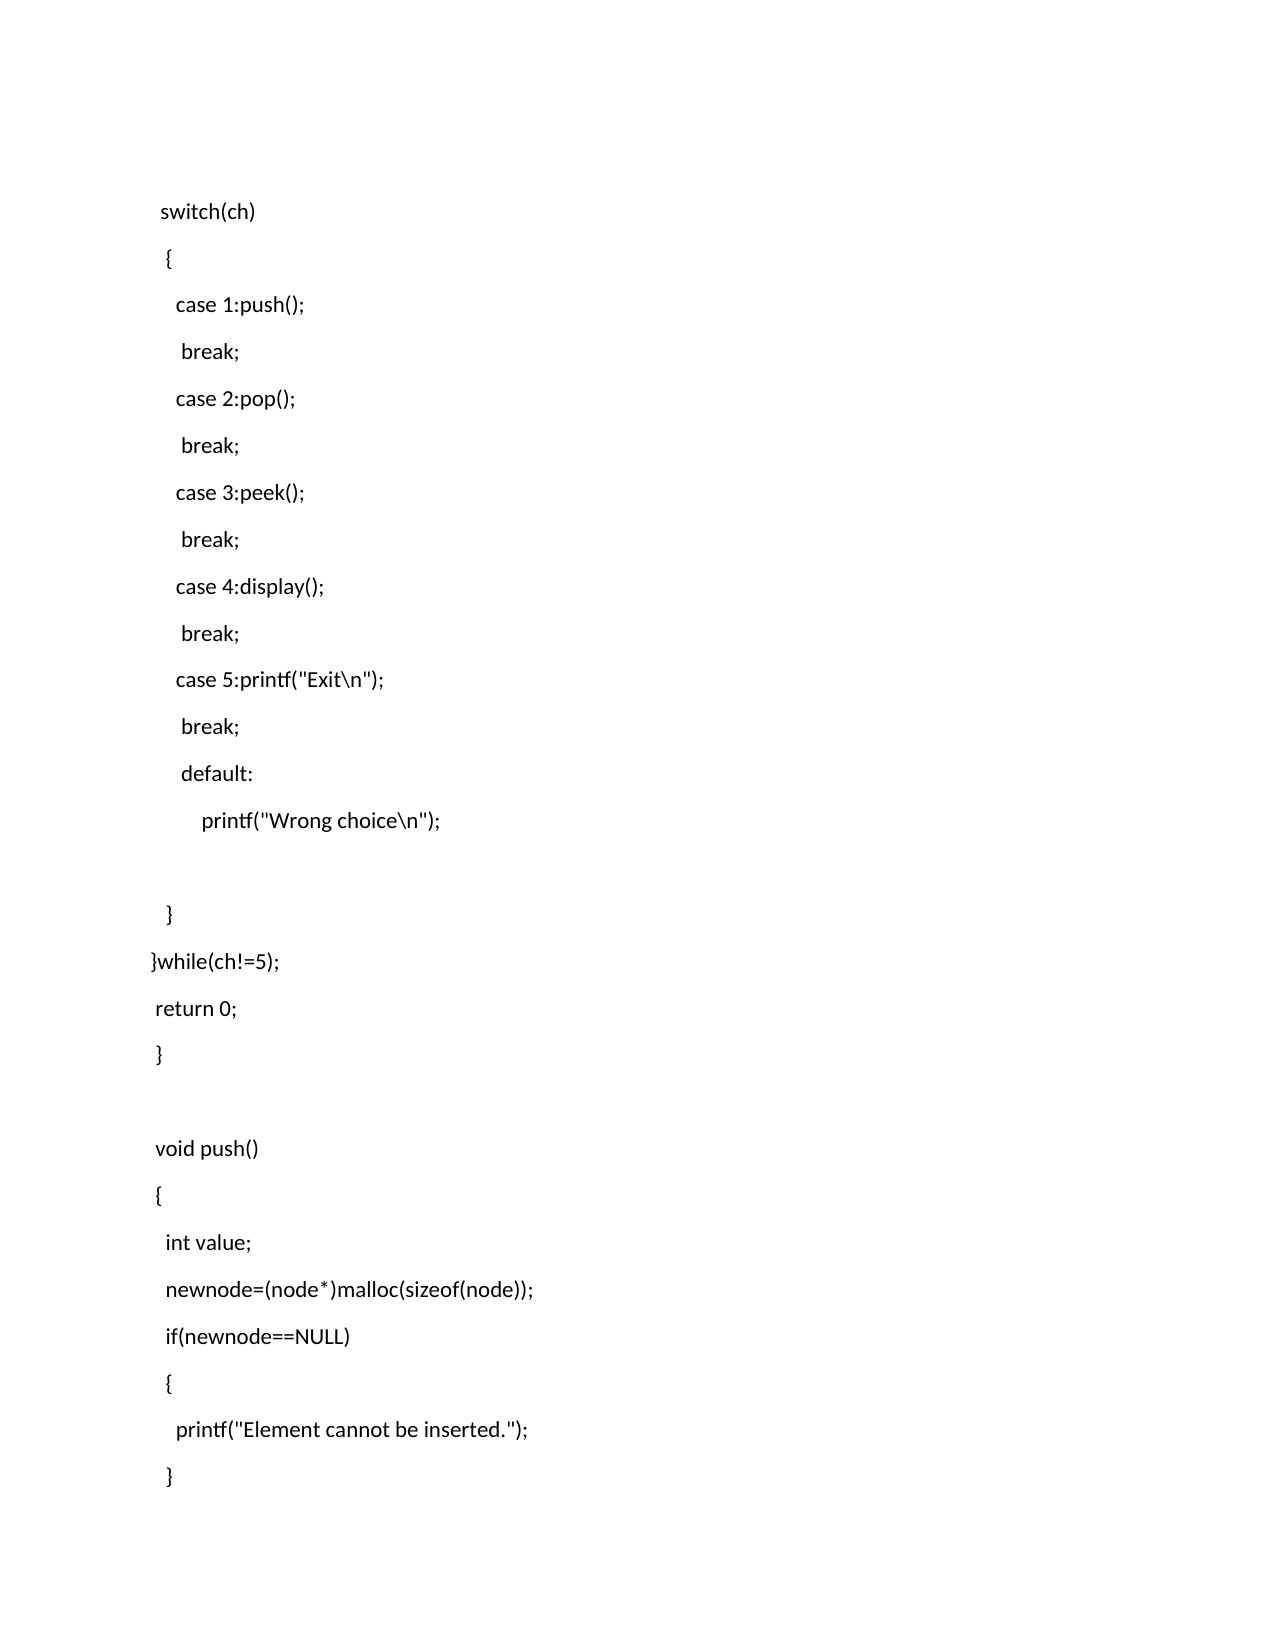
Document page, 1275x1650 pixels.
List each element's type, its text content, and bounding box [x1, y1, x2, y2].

text case 4:display(); [150, 572, 1125, 600]
text } [150, 1041, 1125, 1069]
text { [150, 1369, 1125, 1397]
text switch(ch) [150, 197, 1125, 225]
text printf("Element cannot be inserted."); [150, 1416, 1125, 1444]
text { [150, 244, 1125, 272]
text case 5:printf("Exit\n"); [150, 666, 1125, 694]
text return 0; [150, 994, 1125, 1022]
text case 3:peek(); [150, 478, 1125, 506]
text void push() [150, 1134, 1125, 1162]
text case 1:push(); [150, 291, 1125, 319]
text break; [150, 337, 1125, 366]
text break; [150, 619, 1125, 647]
text newnode=(node*)malloc(sizeof(node)); [150, 1275, 1125, 1303]
text break; [150, 525, 1125, 553]
text break; [150, 712, 1125, 741]
text if(newnode==NULL) [150, 1322, 1125, 1350]
text }while(ch!=5); [150, 947, 1125, 975]
text case 2:pop(); [150, 384, 1125, 412]
text } [150, 1462, 1125, 1491]
text { [150, 1181, 1125, 1209]
text int value; [150, 1228, 1125, 1256]
text break; [150, 431, 1125, 459]
text } [150, 900, 1125, 928]
text printf("Wrong choice\n"); [150, 806, 1125, 834]
text default: [150, 759, 1125, 787]
